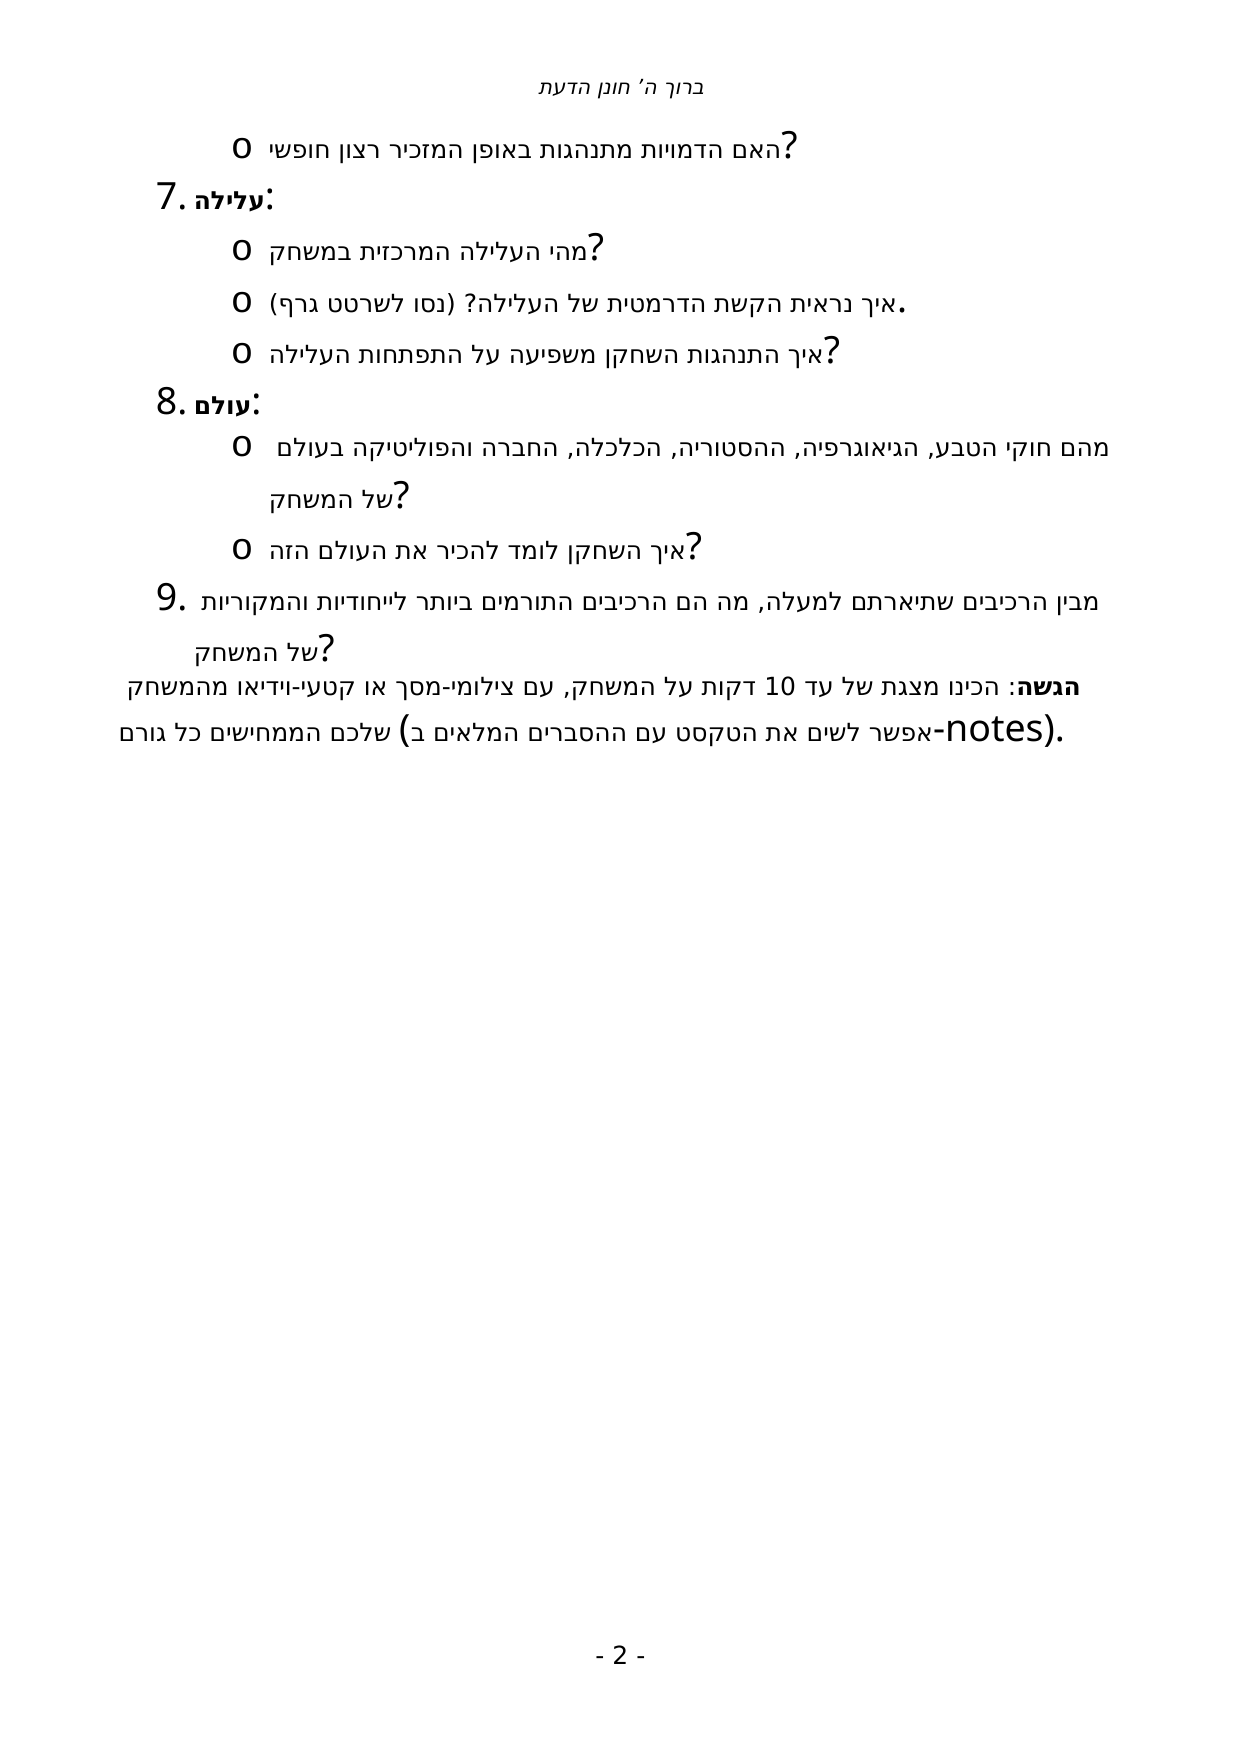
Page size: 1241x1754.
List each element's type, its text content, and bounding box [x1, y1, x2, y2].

list מהי העלילה המרכזית במשחק? [231, 221, 1122, 272]
list האם הדמויות מתנהגות באופן המזכיר רצון חופשי? [231, 118, 1122, 169]
list עולם: [156, 374, 1122, 426]
list איך השחקן לומד להכיר את העולם הזה? [231, 519, 1122, 571]
list עלילה: [156, 169, 1122, 221]
list איך נראית הקשת הדרמטית של העלילה? (נסו לשרטט גרף). [231, 272, 1122, 323]
list מהם חוקי הטבע, הגיאוגרפיה, ההסטוריה, הכלכלה, החברה והפוליטיקה בעולם של המשחק? [231, 426, 1122, 519]
list מבין הרכיבים שתיארתם למעלה, מה הם הרכיבים התורמים ביותר לייחודיות והמקוריות של המשחק? [156, 571, 1122, 673]
text הגשה: הכינו מצגת של עד 10 דקות על המשחק, עם צילומי-מסך או קטעי-וידיאו מהמשחק שלכם הממחישים כל גורם (אפשר לשים את הטקסט עם ההסברים המלאים ב-notes). [118, 673, 1122, 753]
list איך התנהגות השחקן משפיעה על התפתחות העלילה? [231, 323, 1122, 374]
